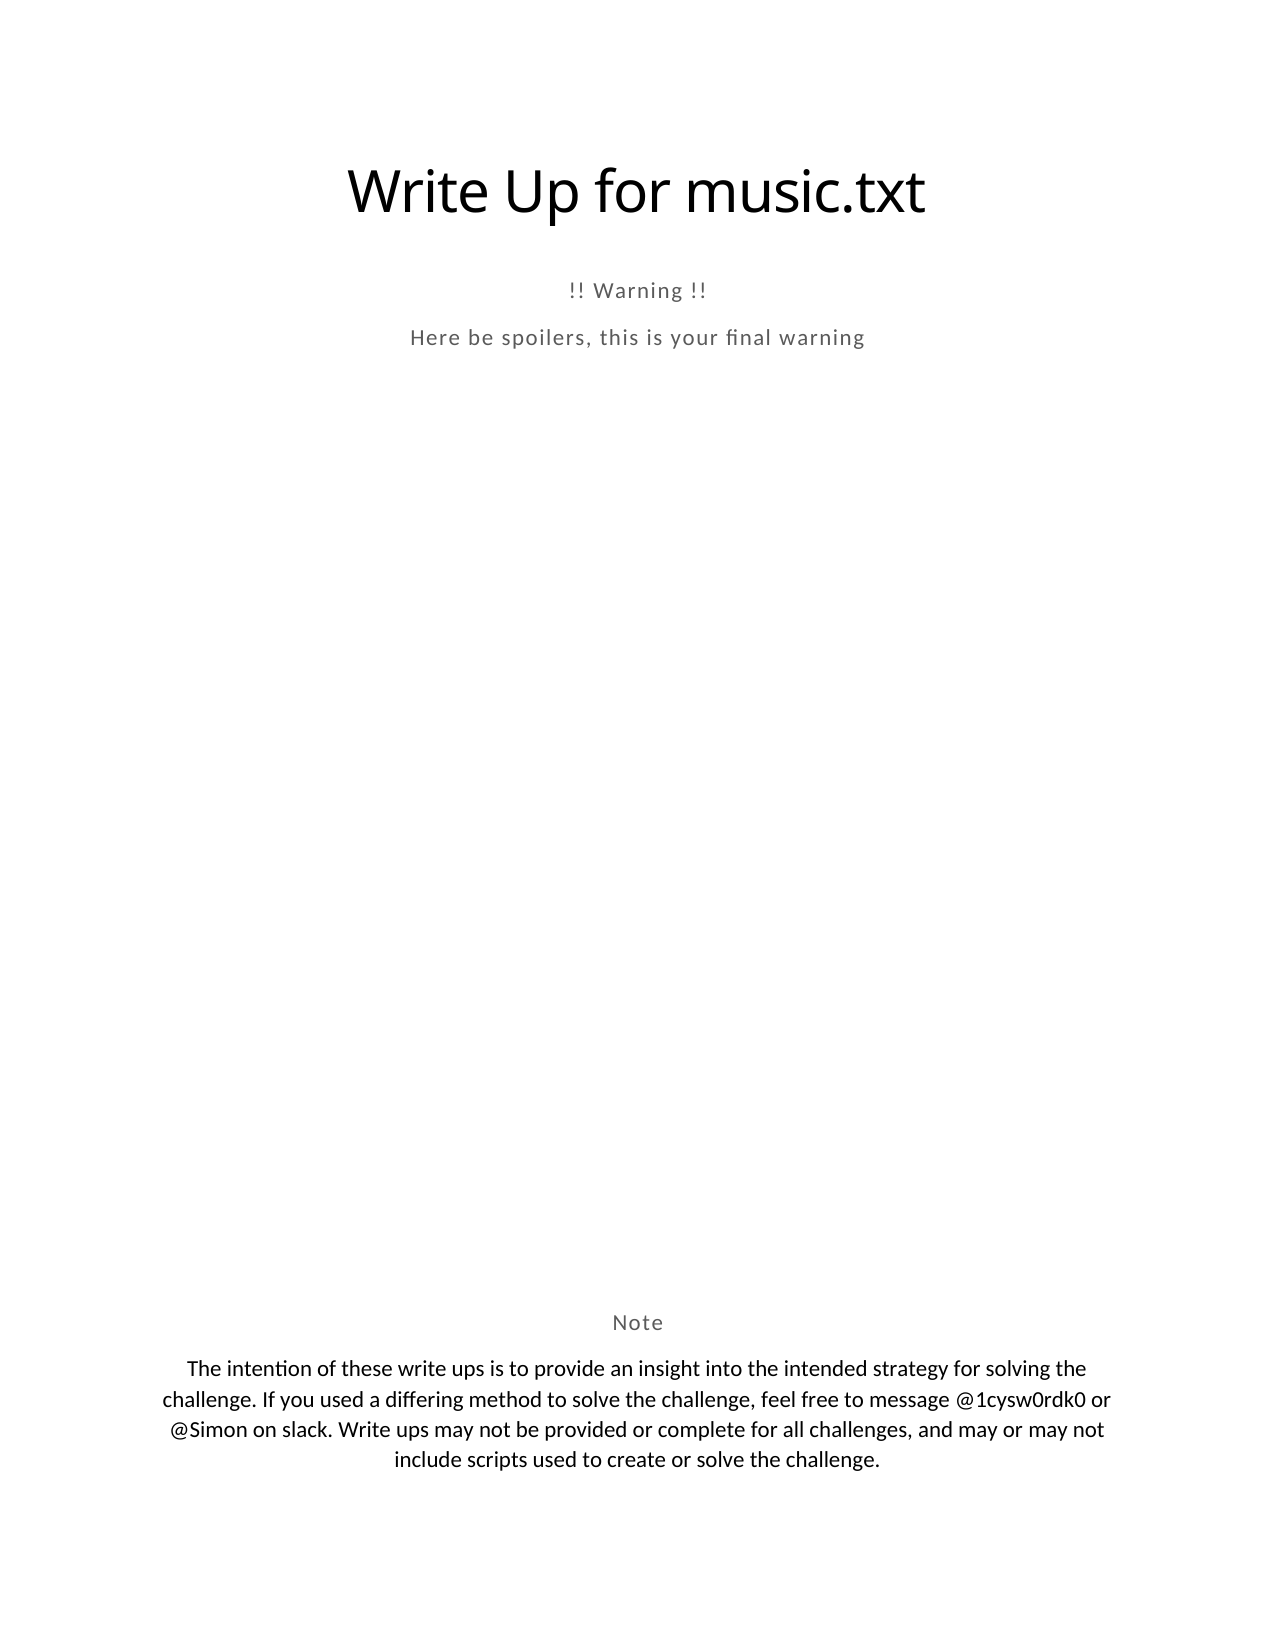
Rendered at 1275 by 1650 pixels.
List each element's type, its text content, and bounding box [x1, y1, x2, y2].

subtitle !! Warning !! [150, 276, 1125, 304]
subtitle Note [150, 1308, 1125, 1336]
title Write Up for music.txt [150, 150, 1125, 229]
subtitle Here be spoilers, this is your final warning [150, 323, 1125, 351]
text The intention of these write ups is to provide an insight into the intended strategy for solving the challenge. If you used a differing method to solve the challenge, feel free to message @1cysw0rdk0 or @Simon on slack. Write ups may not be provided or complete for all challenges, and may or may not include scripts used to create or solve the challenge. [150, 1354, 1125, 1473]
